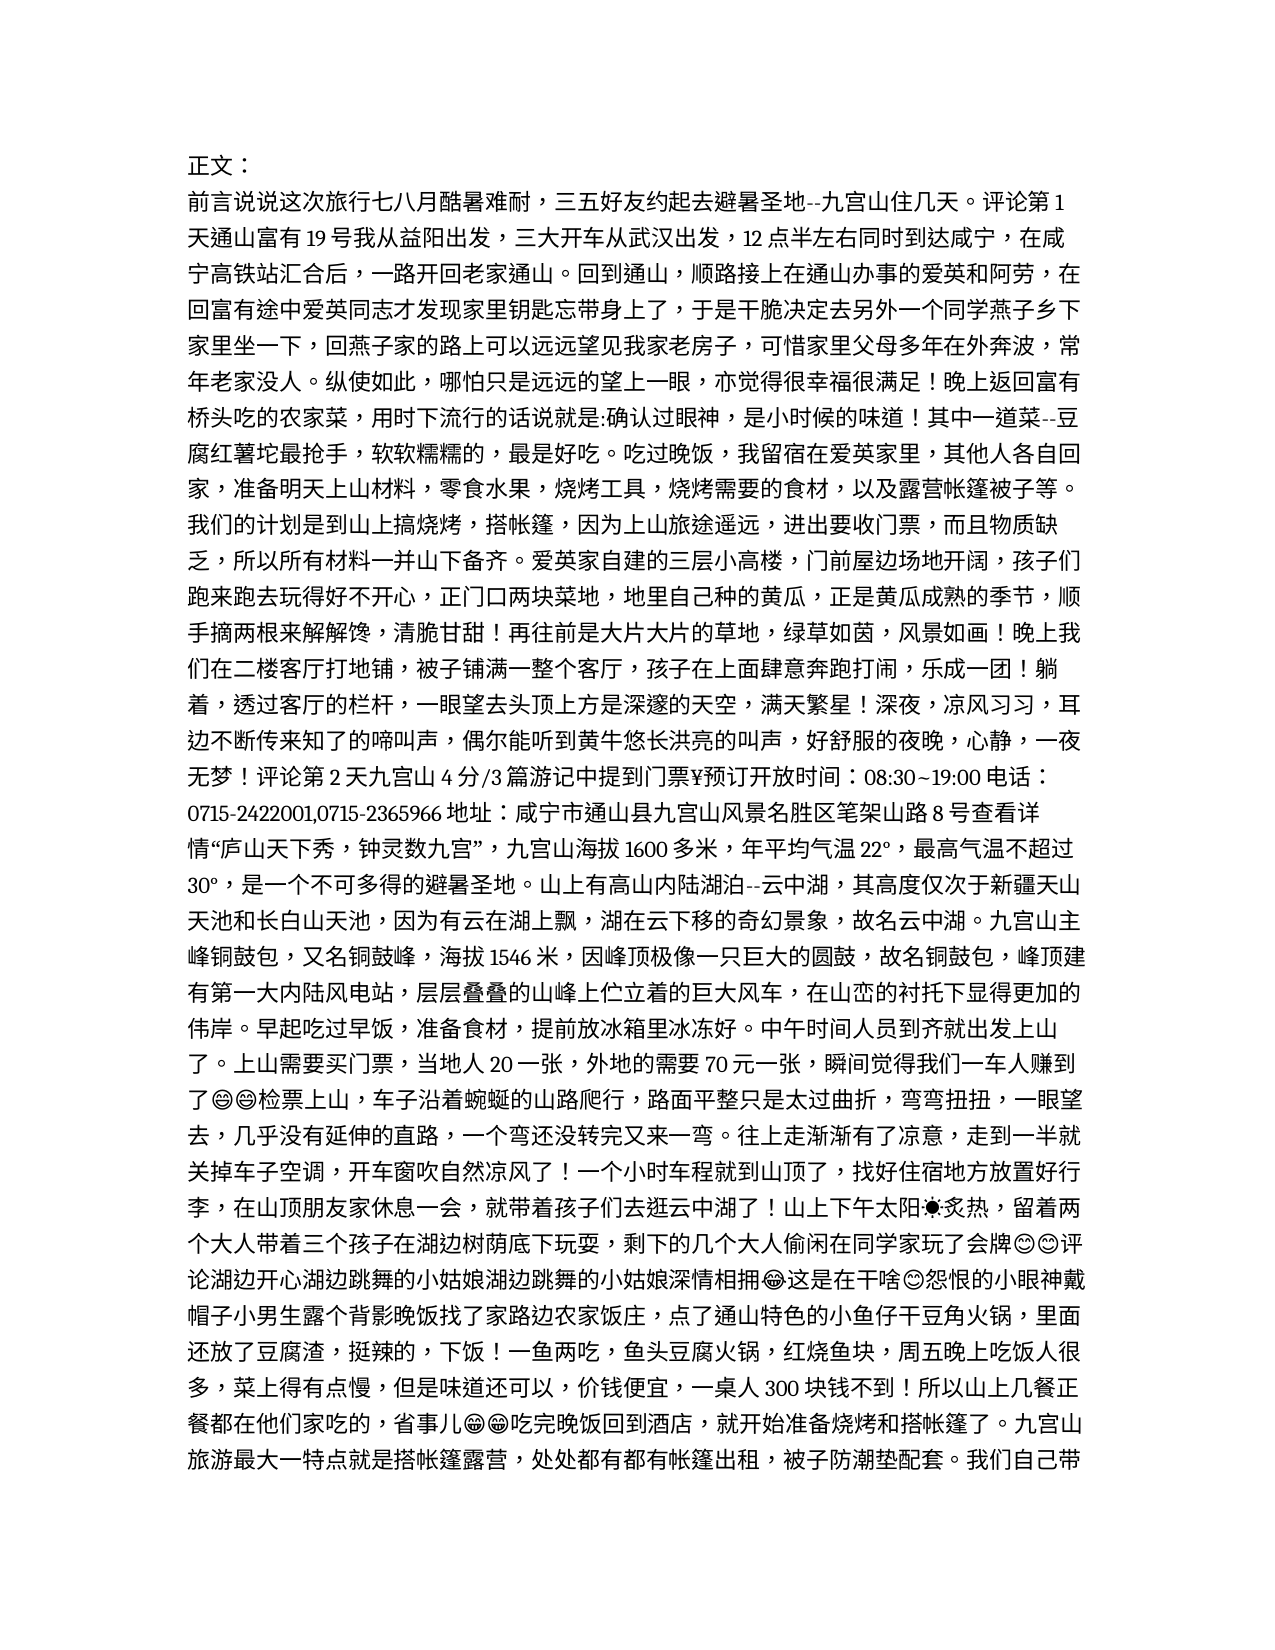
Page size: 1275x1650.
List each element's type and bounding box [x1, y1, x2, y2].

text [187, 150, 1087, 1475]
